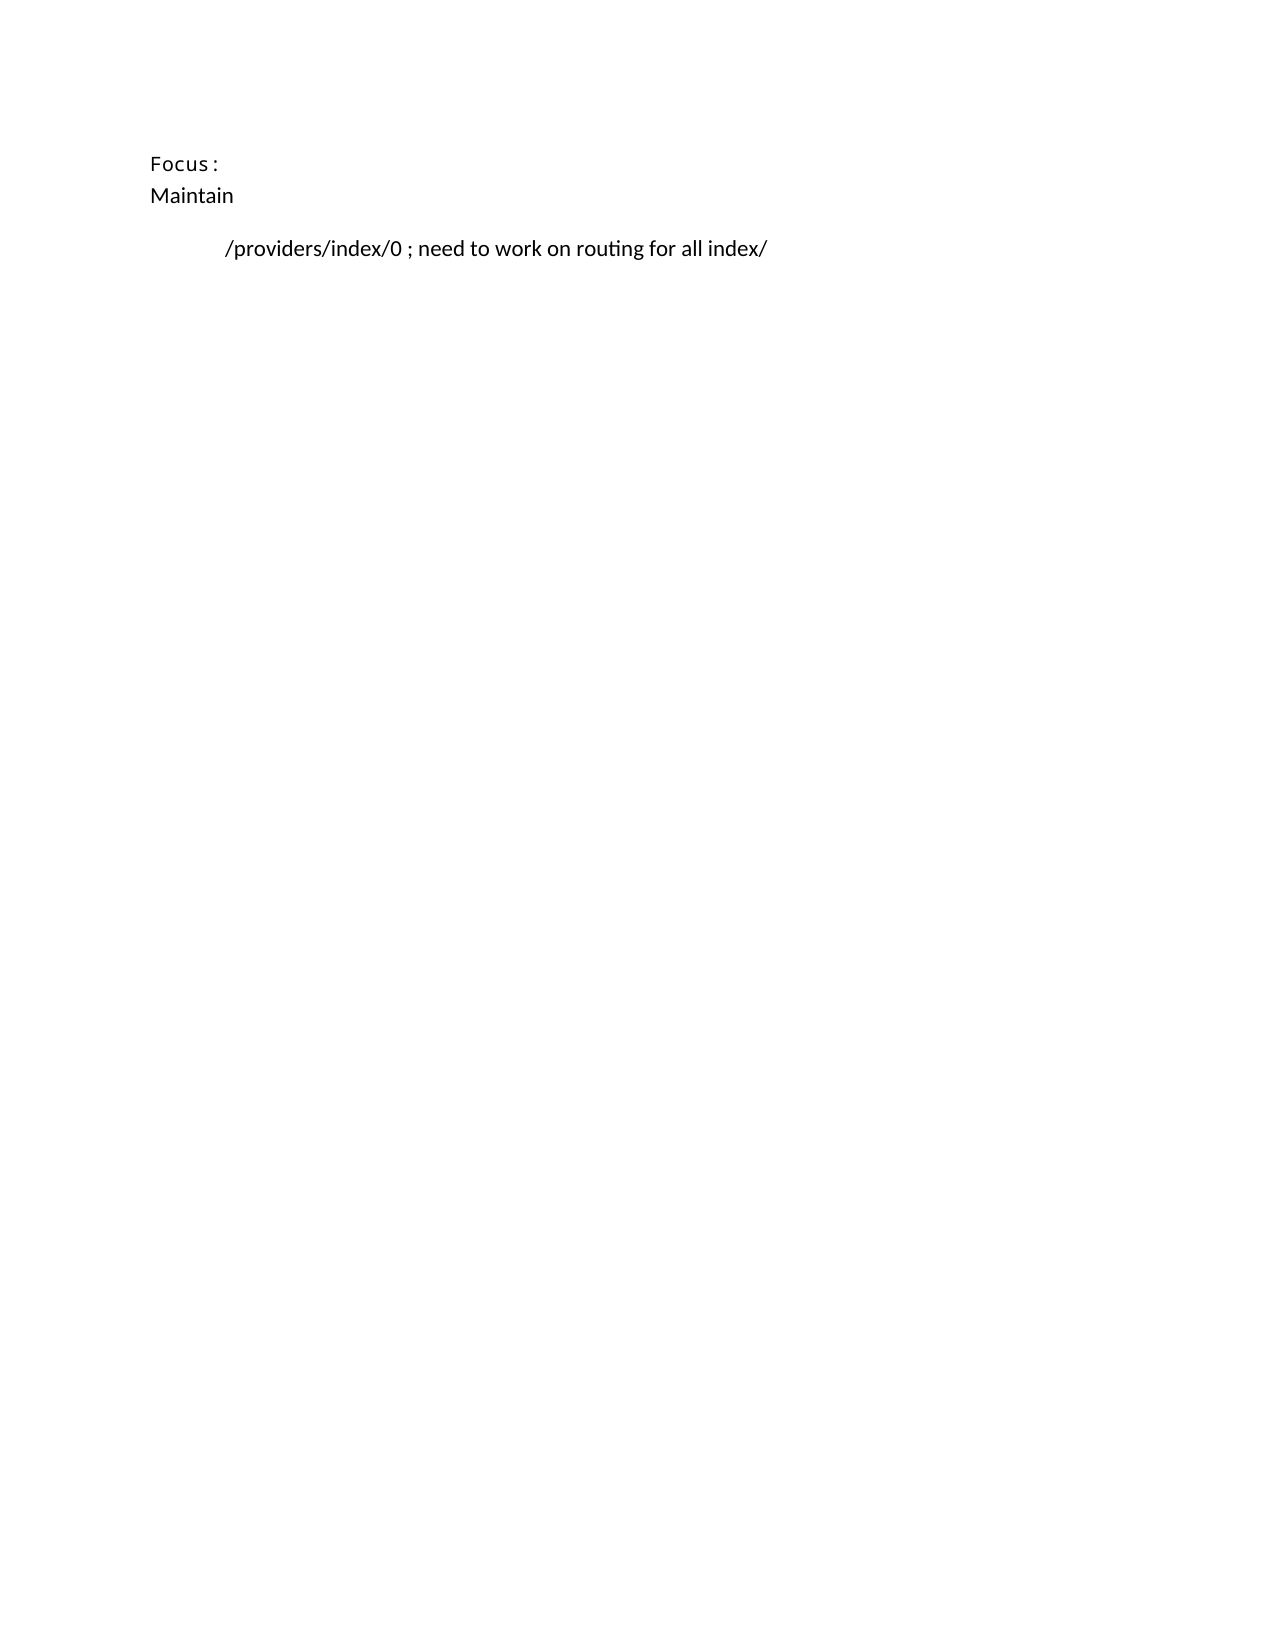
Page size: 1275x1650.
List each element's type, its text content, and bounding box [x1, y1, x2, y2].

text /providers/index/0 ; need to work on routing for all index/ [150, 234, 1125, 262]
text Focus: Maintain [150, 150, 1125, 209]
